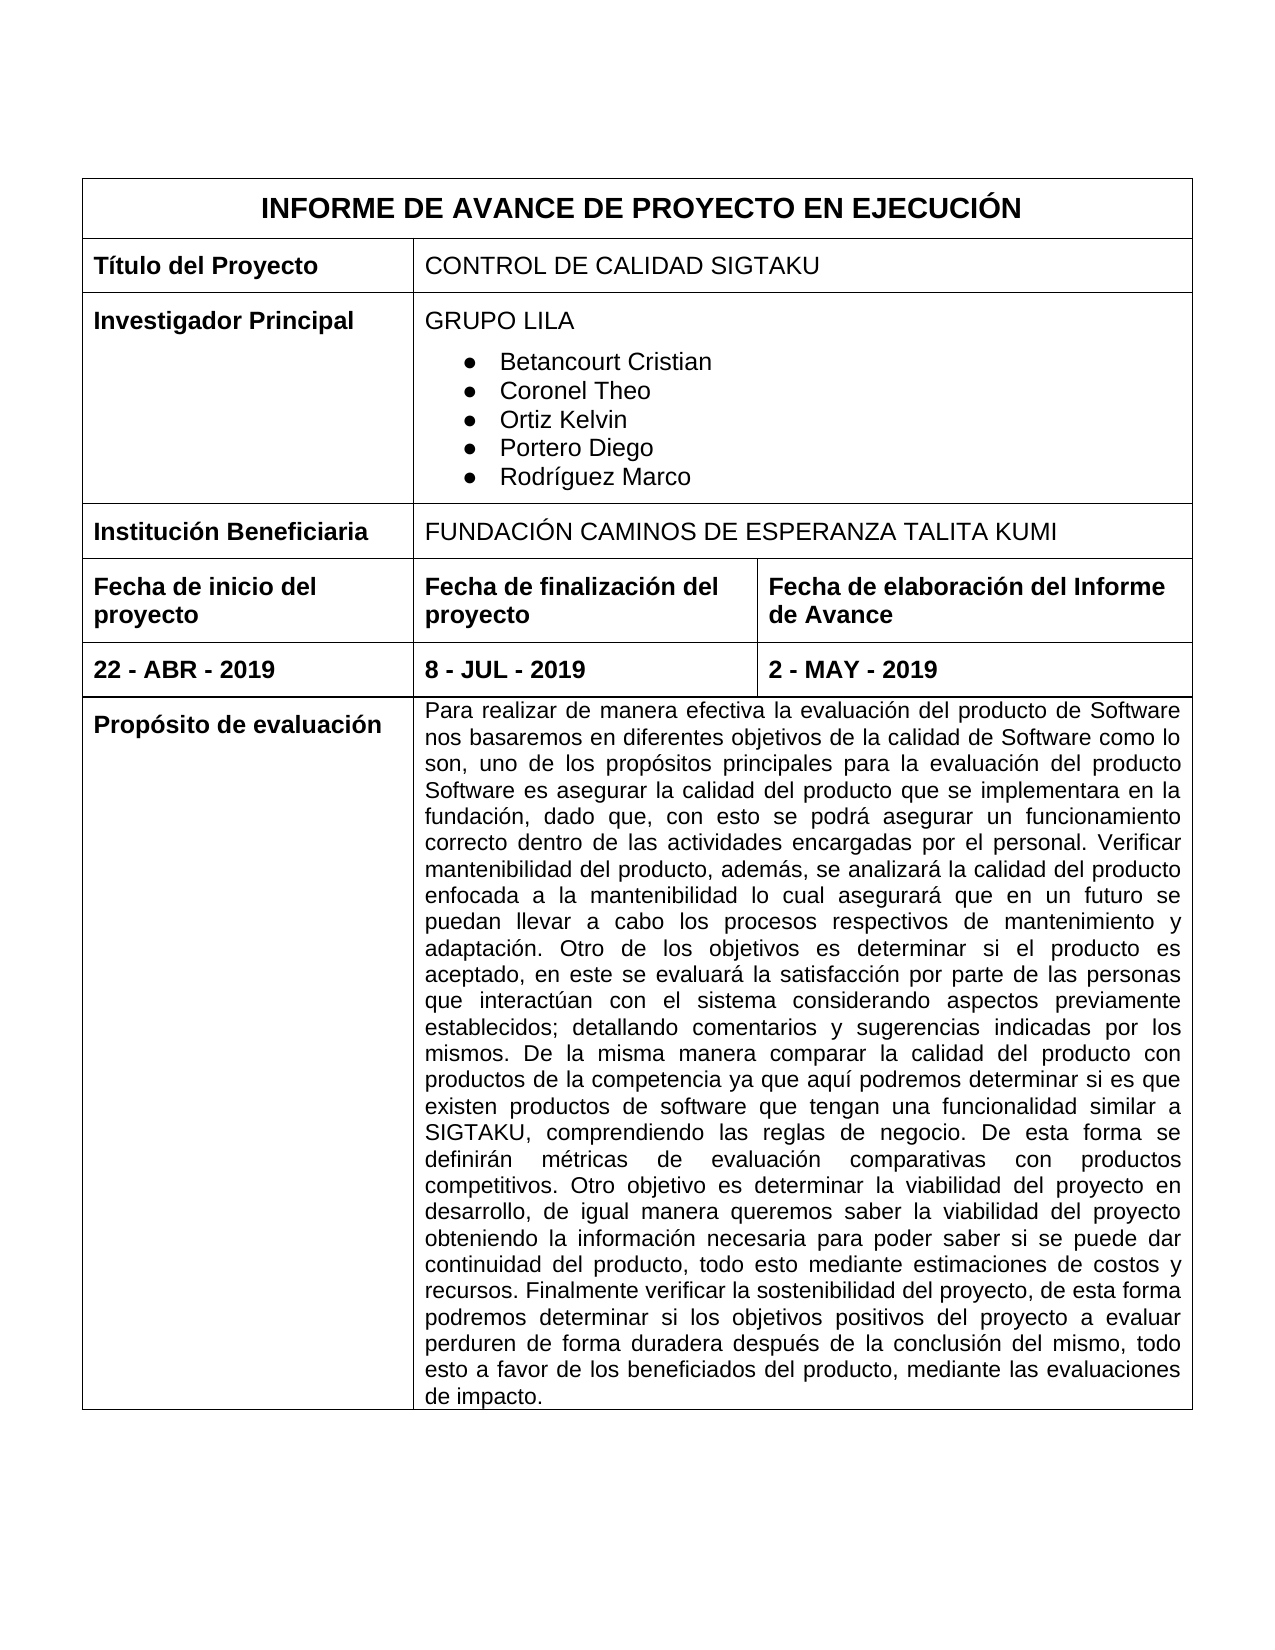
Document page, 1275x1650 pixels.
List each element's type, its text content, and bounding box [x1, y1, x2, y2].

table_cell Propósito de evaluación [83, 698, 413, 1409]
table_cell 2 - MAY - 2019 [758, 643, 1192, 696]
table_cell Fecha de elaboración del Informe de Avance [758, 559, 1192, 642]
table_cell 22 - ABR - 2019 [83, 643, 413, 696]
table_cell Fecha de finalización del proyecto [414, 559, 757, 642]
table_cell FUNDACIÓN CAMINOS DE ESPERANZA TALITA KUMI [414, 504, 1192, 558]
table_cell Institución Beneficiaria [83, 504, 413, 558]
table_cell 8 - JUL - 2019 [414, 643, 757, 696]
table_header INFORME DE AVANCE DE PROYECTO EN EJECUCIÓN [83, 179, 1192, 237]
table_cell Título del Proyecto [83, 239, 413, 292]
table_cell CONTROL DE CALIDAD SIGTAKU [414, 239, 1192, 292]
table_cell Para realizar de manera efectiva la evaluación del producto de Software nos basaremos en diferentes objetivos de la calidad de Software como lo son, uno de los propósitos principales para la evaluación del producto Software es asegurar la calidad del producto que se implementara en la fundación, dado que, con esto se podrá asegurar un funcionamiento correcto dentro de las actividades encargadas por el personal. Verificar mantenibilidad del producto, además, se analizará la calidad del producto enfocada a la mantenibilidad lo cual asegurará que en un futuro se puedan llevar a cabo los procesos respectivos de mantenimiento y adaptación. Otro de los objetivos es determinar si el producto es aceptado, en este se evaluará la satisfacción por parte de las personas que interactúan con el sistema considerando aspectos previamente establecidos; detallando comentarios y sugerencias indicadas por los mismos. De la misma manera comparar la calidad del producto con productos de la competencia ya que aquí podremos determinar si es que existen productos de software que tengan una funcionalidad similar a SIGTAKU, comprendiendo las reglas de negocio. De esta forma se definirán métricas de evaluación comparativas con productos competitivos. Otro objetivo es determinar la viabilidad del proyecto en desarrollo, de igual manera queremos saber la viabilidad del proyecto obteniendo la información necesaria para poder saber si se puede dar continuidad del producto, todo esto mediante estimaciones de costos y recursos. Finalmente verificar la sostenibilidad del proyecto, de esta forma podremos determinar si los objetivos positivos del proyecto a evaluar perduren de forma duradera después de la conclusión del mismo, todo esto a favor de los beneficiados del producto, mediante las evaluaciones de impacto. [414, 698, 1192, 1409]
table_cell Fecha de inicio del proyecto [83, 559, 413, 642]
table_cell GRUPO LILA Betancourt Cristian Coronel Theo Ortiz Kelvin Portero Diego Rodríguez Marco [414, 293, 1192, 503]
table_cell Investigador Principal [83, 293, 413, 503]
